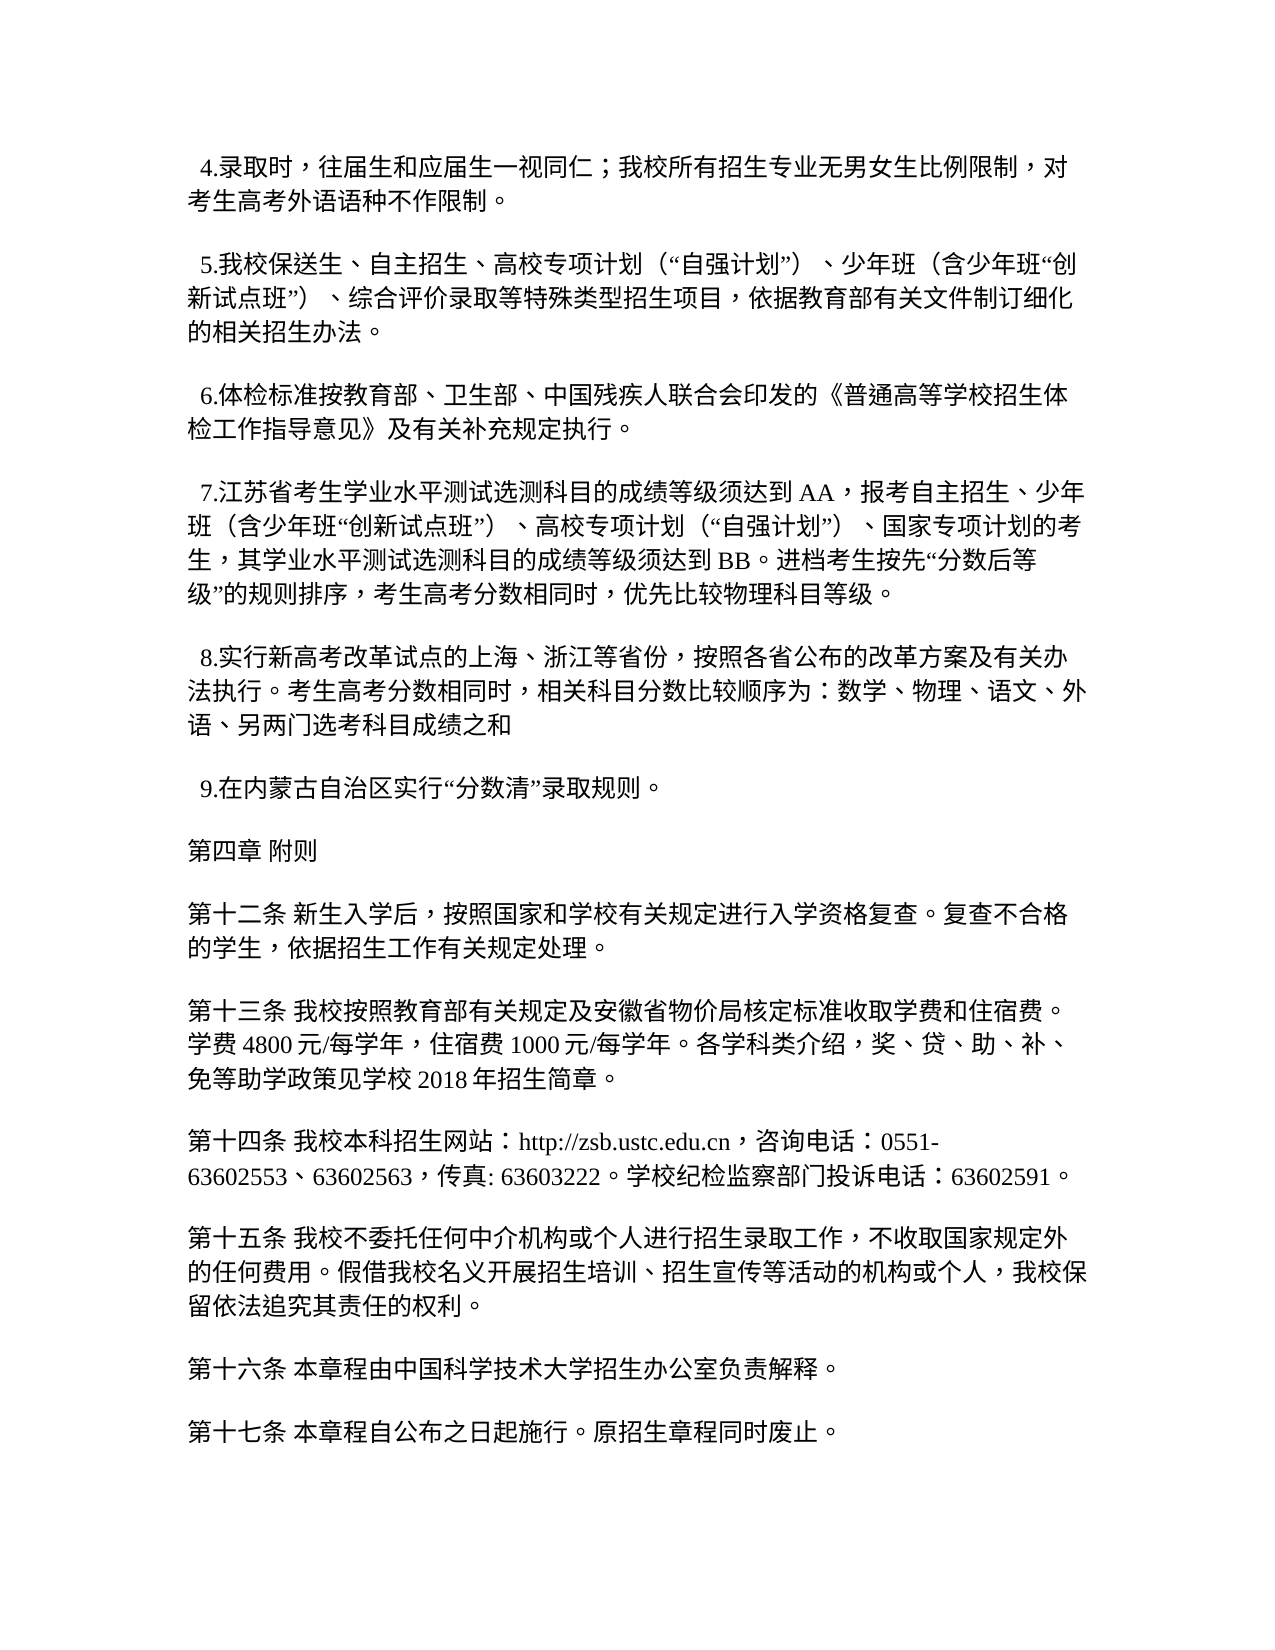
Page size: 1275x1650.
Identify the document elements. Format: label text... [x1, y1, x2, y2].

text 4.录取时，往届生和应届生一视同仁；我校所有招生专业无男女生比例限制，对考生高考外语语种不作限制。 [187, 150, 1087, 218]
text 第十六条 本章程由中国科学技术大学招生办公室负责解释。 [187, 1352, 1087, 1386]
text 第十二条 新生入学后，按照国家和学校有关规定进行入学资格复查。复查不合格的学生，依据招生工作有关规定处理。 [187, 896, 1087, 964]
text 第十三条 我校按照教育部有关规定及安徽省物价局核定标准收取学费和住宿费。学费4800元/每学年，住宿费1000元/每学年。各学科类介绍，奖、贷、助、补、免等助学政策见学校2018年招生简章。 [187, 993, 1087, 1095]
text 第十四条 我校本科招生网站：http://zsb.ustc.edu.cn，咨询电话：0551-63602553、63602563，传真: 63603222。学校纪检监察部门投诉电话：63602591。 [187, 1124, 1087, 1192]
text 第十五条 我校不委托任何中介机构或个人进行招生录取工作，不收取国家规定外的任何费用。假借我校名义开展招生培训、招生宣传等活动的机构或个人，我校保留依法追究其责任的权利。 [187, 1221, 1087, 1323]
text 第十七条 本章程自公布之日起施行。原招生章程同时废止。 [187, 1415, 1087, 1449]
text 9.在内蒙古自治区实行“分数清”录取规则。 [187, 771, 1087, 805]
text 第四章 附则 [187, 833, 1087, 867]
text 6.体检标准按教育部、卫生部、中国残疾人联合会印发的《普通高等学校招生体检工作指导意见》及有关补充规定执行。 [187, 378, 1087, 446]
text 5.我校保送生、自主招生、高校专项计划（“自强计划”）、少年班（含少年班“创新试点班”）、综合评价录取等特殊类型招生项目，依据教育部有关文件制订细化的相关招生办法。 [187, 247, 1087, 349]
text 8.实行新高考改革试点的上海、浙江等省份，按照各省公布的改革方案及有关办法执行。考生高考分数相同时，相关科目分数比较顺序为：数学、物理、语文、外语、另两门选考科目成绩之和 [187, 640, 1087, 742]
text 7.江苏省考生学业水平测试选测科目的成绩等级须达到AA，报考自主招生、少年班（含少年班“创新试点班”）、高校专项计划（“自强计划”）、国家专项计划的考生，其学业水平测试选测科目的成绩等级须达到BB。进档考生按先“分数后等级”的规则排序，考生高考分数相同时，优先比较物理科目等级。 [187, 475, 1087, 611]
